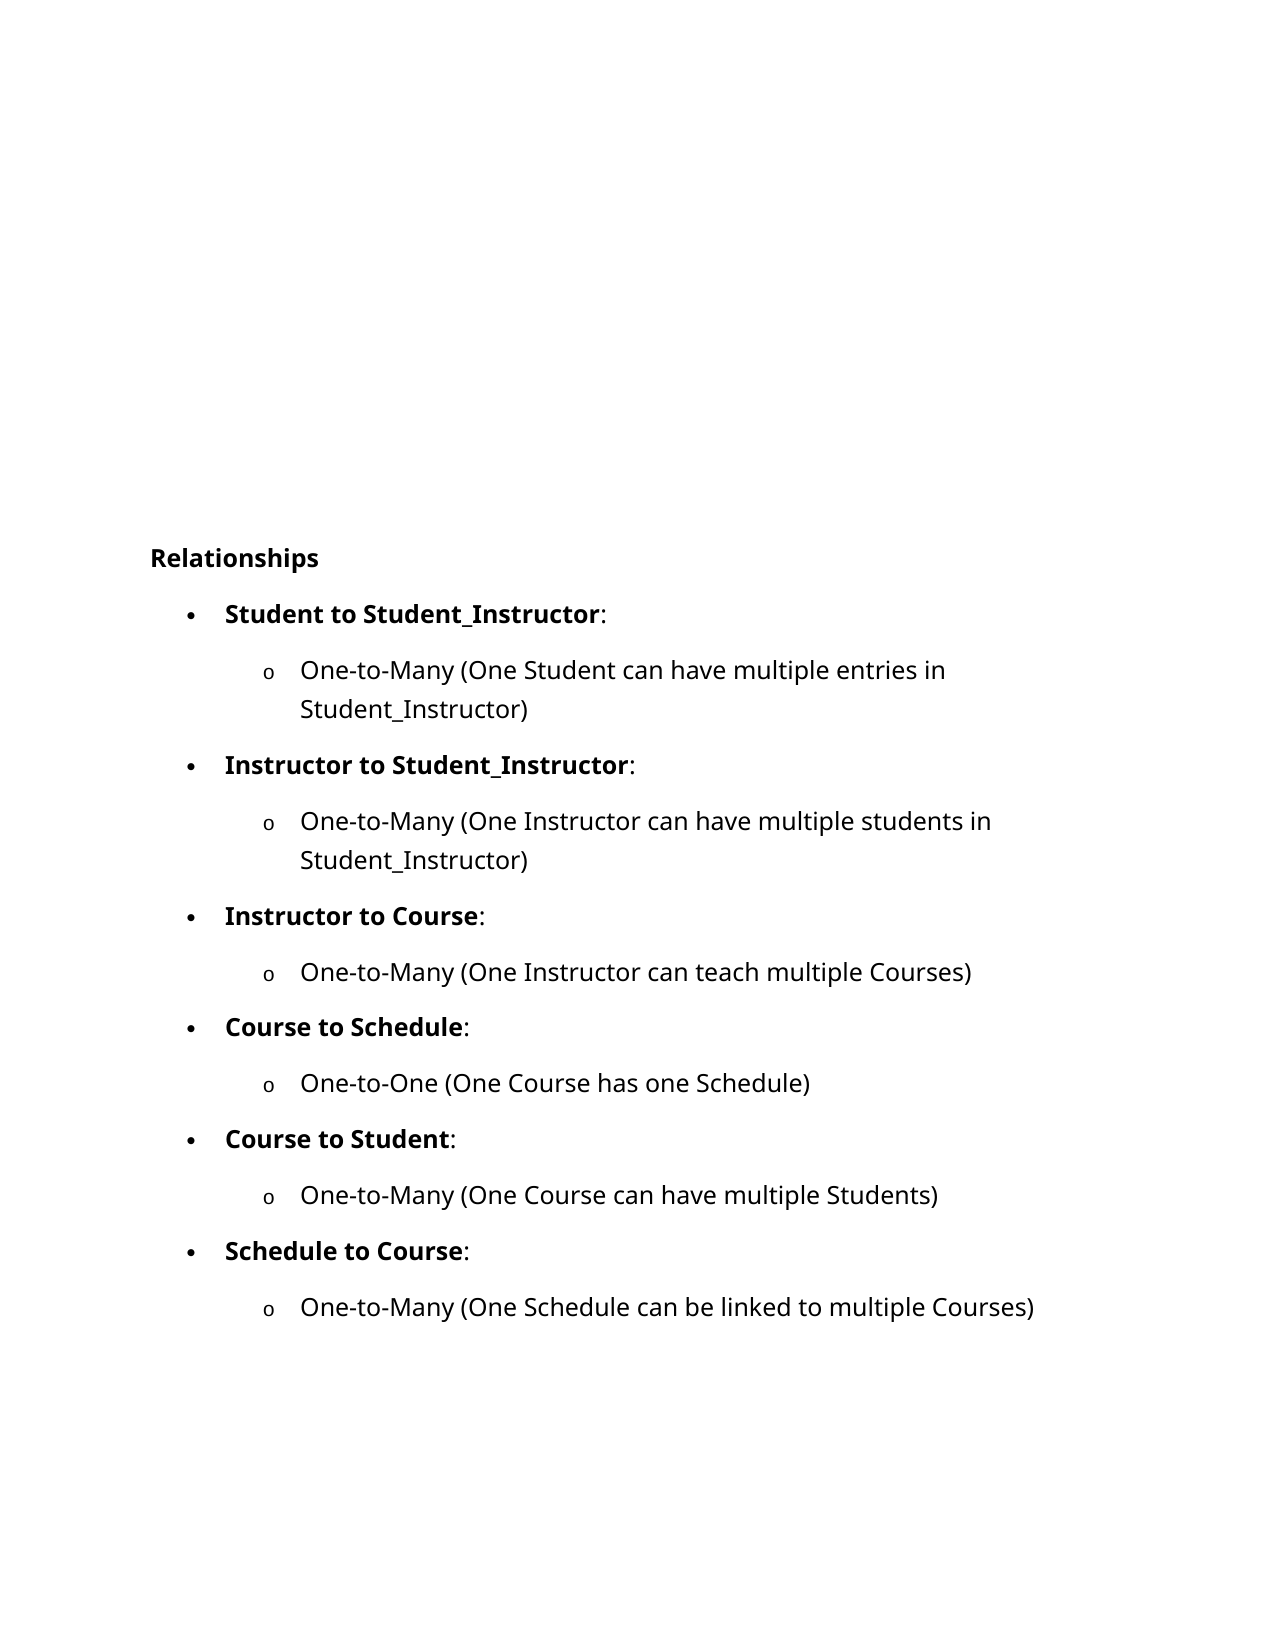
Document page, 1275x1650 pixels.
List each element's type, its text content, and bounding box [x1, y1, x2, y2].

list Student to Student_Instructor: [187, 597, 1125, 631]
list One-to-Many (One Course can have multiple Students) [262, 1177, 1125, 1212]
list Instructor to Course: [187, 898, 1125, 932]
list One-to-One (One Course has one Schedule) [262, 1066, 1125, 1100]
list One-to-Many (One Instructor can have multiple students in Student_Instructor) [262, 803, 1125, 877]
text Relationships [150, 541, 1125, 575]
list One-to-Many (One Student can have multiple entries in Student_Instructor) [262, 652, 1125, 726]
list One-to-Many (One Instructor can teach multiple Courses) [262, 954, 1125, 988]
list Instructor to Student_Instructor: [187, 747, 1125, 782]
list Schedule to Course: [187, 1233, 1125, 1267]
list One-to-Many (One Schedule can be linked to multiple Courses) [262, 1289, 1125, 1323]
list Course to Schedule: [187, 1010, 1125, 1044]
list Course to Student: [187, 1122, 1125, 1156]
